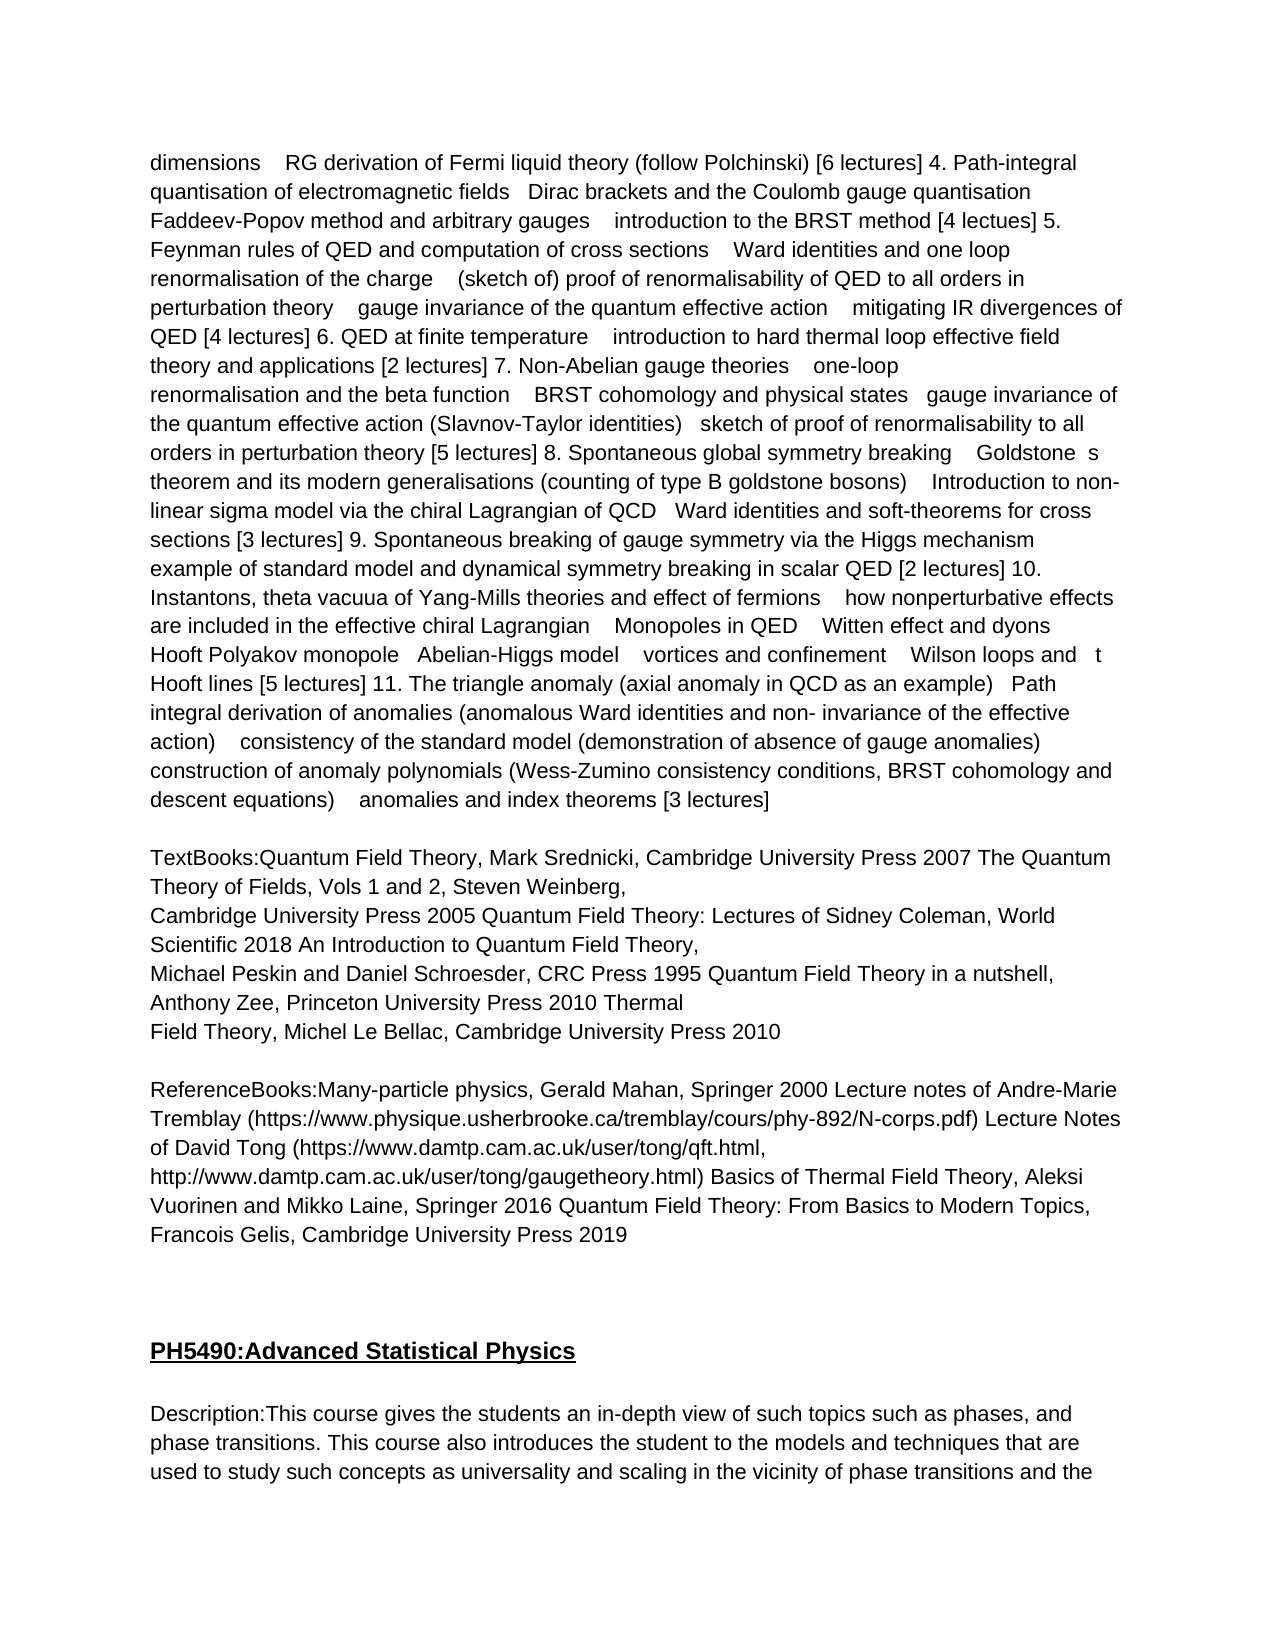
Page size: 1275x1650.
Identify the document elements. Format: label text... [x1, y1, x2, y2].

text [150, 150, 1125, 378]
text Cambridge University Press 2005 Quantum Field Theory: Lectures of Sidney Coleman, World Scientific 2018 An Introduction to Quantum Field Theory, [150, 903, 1125, 957]
text Vuorinen and Mikko Laine, Springer 2016 Quantum Field Theory: From Basics to Modern Topics, Francois Gelis, Cambridge University Press 2019 [150, 1192, 1125, 1247]
text TextBooks:Quantum Field Theory, Mark Srednicki, Cambridge University Press 2007 The Quantum Theory of Fields, Vols 1 and 2, Steven Weinberg, [150, 845, 1125, 899]
text Field Theory, Michel Le Bellac, Cambridge University Press 2010 [150, 1019, 1125, 1044]
text Description:This course gives the students an in-depth view of such topics such as phases, and phase transitions. This course also introduces the student to the models and techniques that are used to study such concepts as universality and scaling in the vicinity of phase transitions and the [150, 1401, 1125, 1484]
text PH5490:Advanced Statistical Physics [150, 1337, 1125, 1365]
text Michael Peskin and Daniel Schroesder, CRC Press 1995 Quantum Field Theory in a nutshell, Anthony Zee, Princeton University Press 2010 Thermal [150, 961, 1125, 1015]
text ReferenceBooks:Many-particle physics, Gerald Mahan, Springer 2000 Lecture notes of Andre-Marie Tremblay (https://www.physique.usherbrooke.ca/tremblay/cours/phy-892/N-corps.pdf) Lecture Notes of David Tong (https://www.damtp.cam.ac.uk/user/tong/qft.html, http://www.damtp.cam.ac.uk/user/tong/gaugetheory.html) Basics of Thermal Field Theory, Aleksi [150, 1077, 1125, 1189]
text renormalisation and the beta function BRST cohomology and physical states gauge invariance of the quantum effective action (Slavnov-Taylor identities) sketch of proof of renormalisability to all orders in perturbation theory [5 lectures] 8. Spontaneous global symmetry breaking Goldstone s theorem and its modern generalisations (counting of type B goldstone bosons) Introduction to non-linear sigma model via the chiral Lagrangian of QCD Ward identities and soft-theorems for cross sections [3 lectures] 9. Spontaneous breaking of gauge symmetry via the Higgs mechanism example of standard model and dynamical symmetry breaking in scalar QED [2 lectures] 10. Instantons, theta vacuua of Yang-Mills theories and effect of fermions how nonperturbative effects are included in the effective chiral Lagrangian Monopoles in QED Witten effect and dyons Hooft Polyakov monopole Abelian-Higgs model vortices and confinement Wilson loops and t Hooft lines [5 lectures] 11. The triangle anomaly (axial anomaly in QCD as an example) Path integral derivation of anomalies (anomalous Ward identities and non- invariance of the effective action) consistency of the standard model (demonstration of absence of gauge anomalies) construction of anomaly polynomials (Wess-Zumino consistency conditions, BRST cohomology and descent equations) anomalies and index theorems [3 lectures] [150, 382, 1125, 812]
